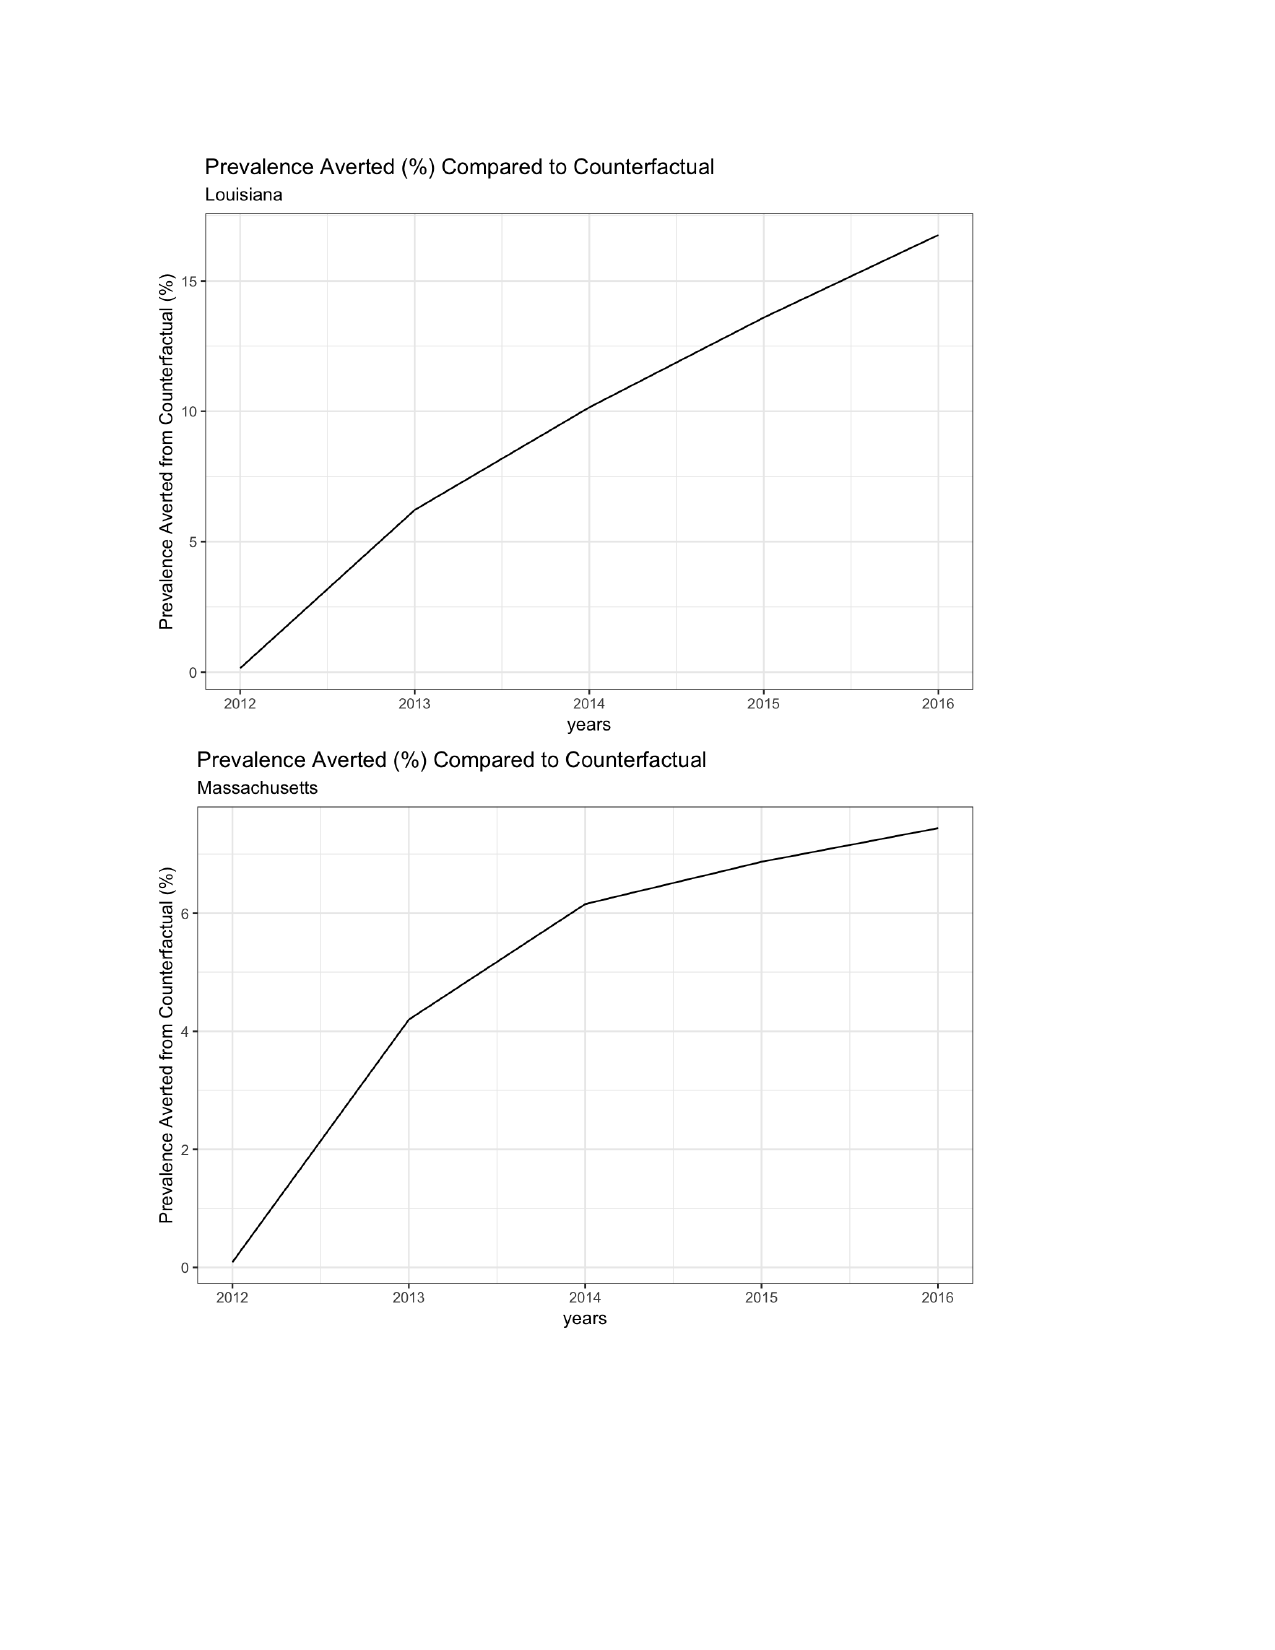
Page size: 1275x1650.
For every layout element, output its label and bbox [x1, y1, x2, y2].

picture [150, 149, 982, 1337]
